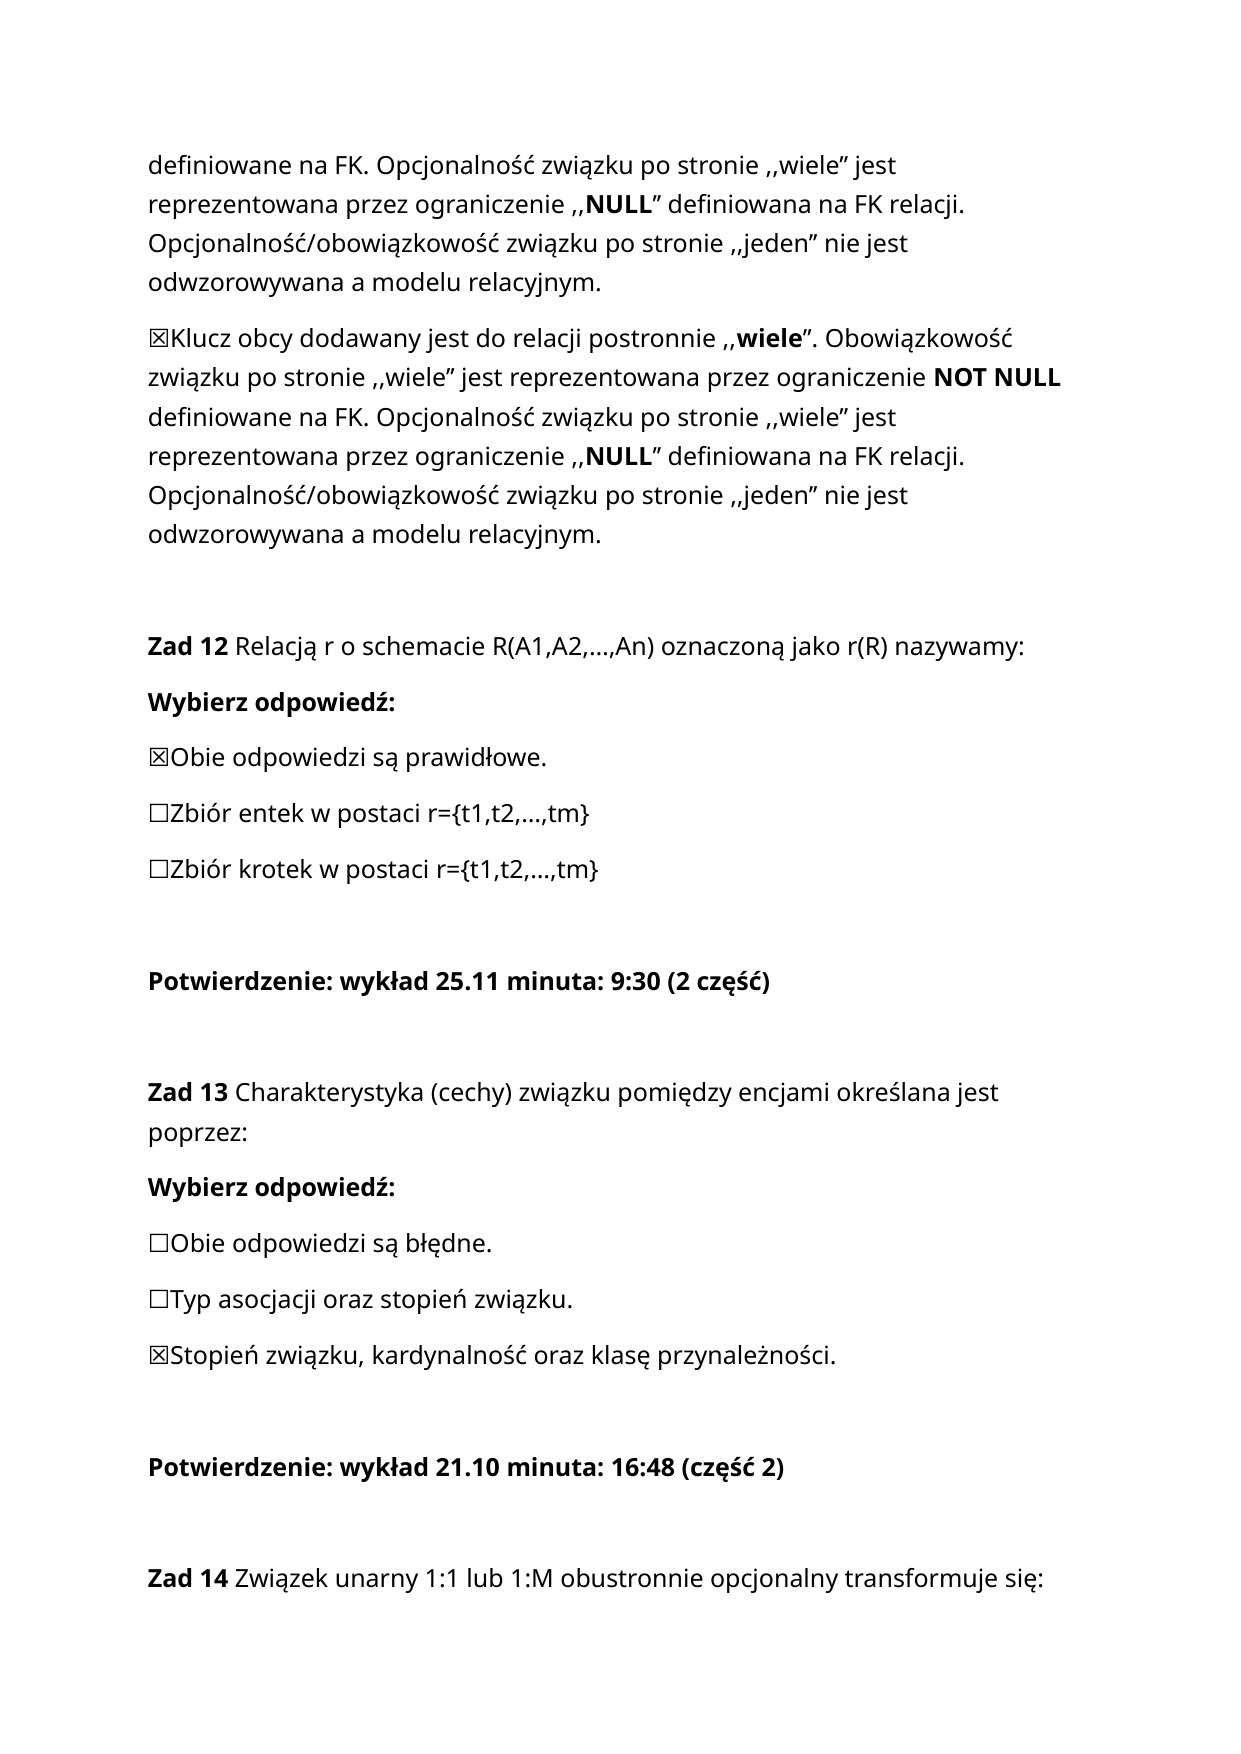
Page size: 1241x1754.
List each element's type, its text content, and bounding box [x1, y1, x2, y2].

text Zbiór krotek w postaci r={t1,t2,…,tm} [148, 852, 1093, 886]
text Stopień związku, kardynalność oraz klasę przynależności. [148, 1338, 1093, 1372]
text Klucz obcy dodawany jest do relacji postronnie ,,wiele’’. Obowiązkowość związku po stronie ,,wiele’’ jest reprezentowana przez ograniczenie NOT NULL definiowane na FK. Opcjonalność związku po stronie ,,wiele’’ jest reprezentowana przez ograniczenie ,,NULL’’ definiowana na FK relacji. Opcjonalność/obowiązkowość związku po stronie ,,jeden’’ nie jest odwzorowywana a modelu relacyjnym. [148, 321, 1093, 551]
text Wybierz odpowiedź: [148, 684, 1093, 718]
text Potwierdzenie: wykład 25.11 minuta: 9:30 (2 część) [148, 963, 1093, 997]
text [148, 148, 1093, 299]
text Zbiór entek w postaci r={t1,t2,…,tm} [148, 796, 1093, 830]
text Wybierz odpowiedź: [148, 1170, 1093, 1204]
text Zad 12 Relacją r o schemacie R(A1,A2,…,An) oznaczoną jako r(R) nazywamy: [148, 628, 1093, 662]
text Zad 14 Związek unarny 1:1 lub 1:M obustronnie opcjonalny transformuje się: [148, 1561, 1093, 1595]
text Obie odpowiedzi są błędne. [148, 1226, 1093, 1260]
text Zad 13 Charakterystyka (cechy) związku pomiędzy encjami określana jest poprzez: [148, 1075, 1093, 1148]
text Obie odpowiedzi są prawidłowe. [148, 740, 1093, 774]
text Typ asocjacji oraz stopień związku. [148, 1282, 1093, 1316]
text Potwierdzenie: wykład 21.10 minuta: 16:48 (część 2) [148, 1449, 1093, 1483]
